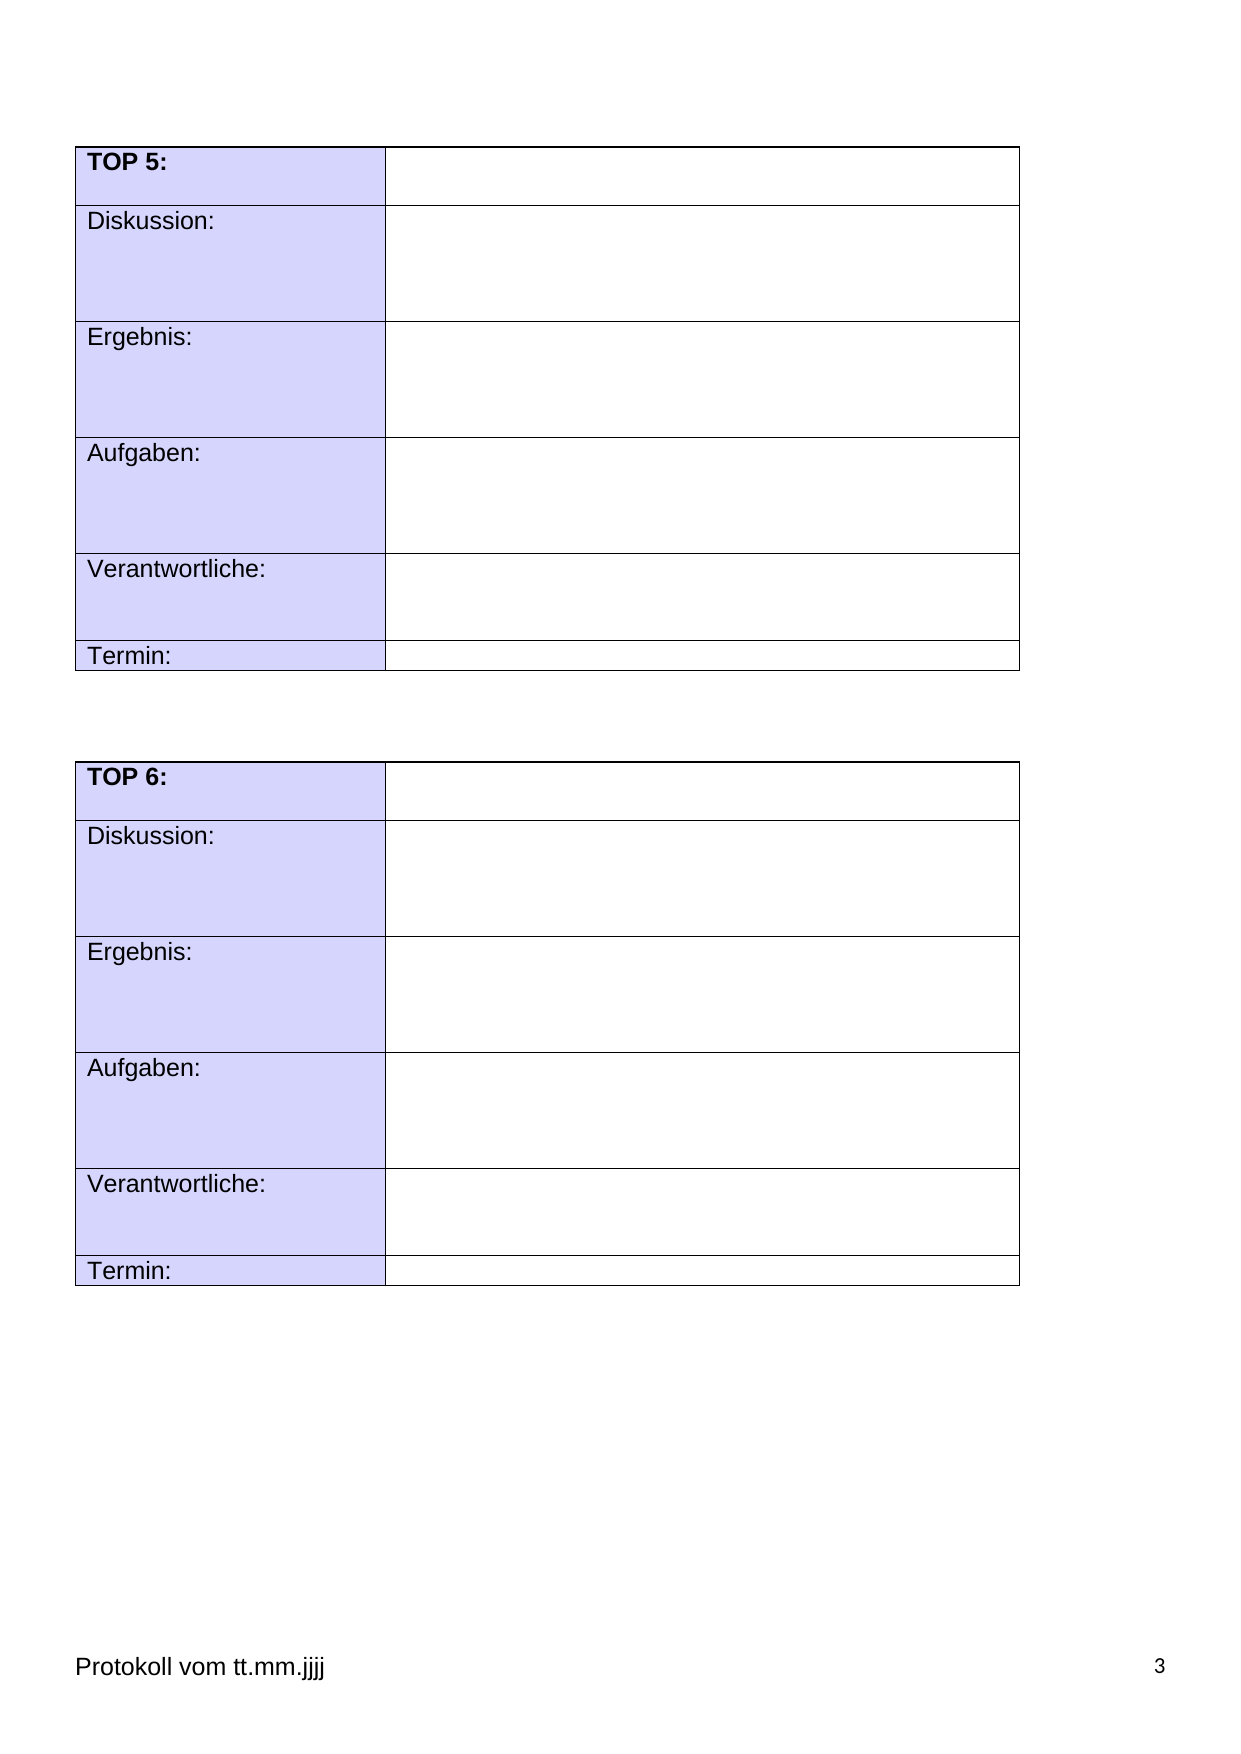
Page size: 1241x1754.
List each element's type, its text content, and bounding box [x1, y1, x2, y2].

table_cell Termin: [76, 641, 385, 670]
table_cell Diskussion: [76, 821, 385, 936]
table_header [386, 148, 1019, 205]
table_cell [386, 1256, 1019, 1285]
table_cell Termin: [76, 1256, 385, 1285]
table_cell Verantwortliche: [76, 1169, 385, 1255]
table_cell [386, 641, 1019, 670]
table_header TOP 5: [76, 148, 385, 205]
table_cell Ergebnis: [76, 937, 385, 1052]
table_cell [386, 937, 1019, 1052]
table_cell [386, 821, 1019, 936]
table_cell Aufgaben: [76, 438, 385, 553]
table_cell Verantwortliche: [76, 554, 385, 640]
table_cell [386, 1053, 1019, 1168]
table_cell [386, 1169, 1019, 1255]
table_header TOP 6: [76, 763, 385, 820]
table_cell Diskussion: [76, 206, 385, 321]
table_header [386, 763, 1019, 820]
table_cell [386, 554, 1019, 640]
table_cell [386, 206, 1019, 321]
table_cell [386, 438, 1019, 553]
table_cell [386, 322, 1019, 437]
table_cell Ergebnis: [76, 322, 385, 437]
table_cell Aufgaben: [76, 1053, 385, 1168]
